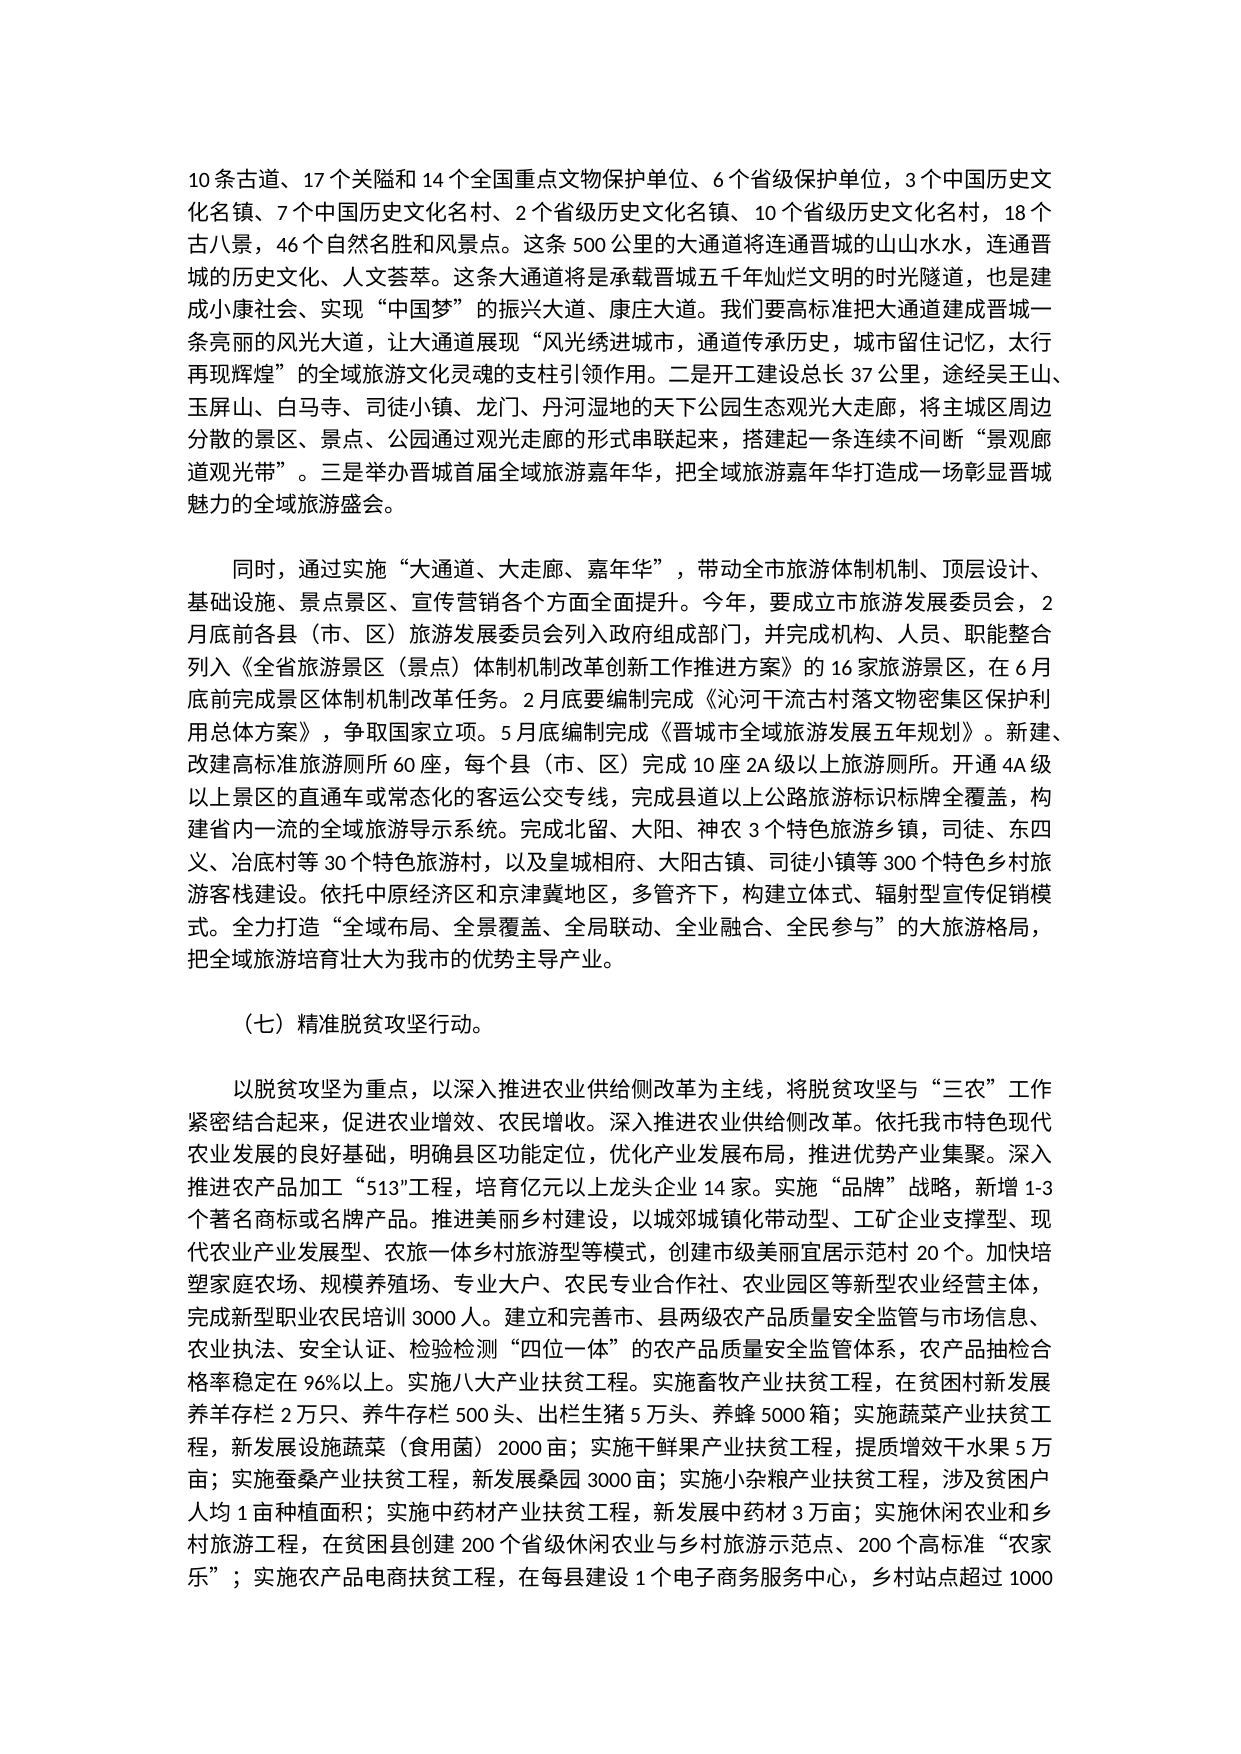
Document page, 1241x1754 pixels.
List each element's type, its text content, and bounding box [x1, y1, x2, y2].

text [187, 162, 1053, 519]
text （七）精准脱贫攻坚行动。 [187, 1007, 1053, 1039]
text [187, 1072, 1053, 1592]
text 同时，通过实施“大通道、大走廊、嘉年华”，带动全市旅游体制机制、顶层设计、基础设施、景点景区、宣传营销各个方面全面提升。今年，要成立市旅游发展委员会，2月底前各县（市、区）旅游发展委员会列入政府组成部门，并完成机构、人员、职能整合。列入《全省旅游景区（景点）体制机制改革创新工作推进方案》的16家旅游景区，在6月底前完成景区体制机制改革任务。2月底要编制完成《沁河干流古村落文物密集区保护利用总体方案》，争取国家立项。5月底编制完成《晋城市全域旅游发展五年规划》。新建、改建高标准旅游厕所60座，每个县（市、区）完成10座2A级以上旅游厕所。开通4A级以上景区的直通车或常态化的客运公交专线，完成县道以上公路旅游标识标牌全覆盖，构建省内一流的全域旅游导示系统。完成北留、大阳、神农3个特色旅游乡镇，司徒、东四义、冶底村等30个特色旅游村，以及皇城相府、大阳古镇、司徒小镇等300个特色乡村旅游客栈建设。依托中原经济区和京津冀地区，多管齐下，构建立体式、辐射型宣传促销模式。全力打造“全域布局、全景覆盖、全局联动、全业融合、全民参与”的大旅游格局，把全域旅游培育壮大为我市的优势主导产业。 [187, 552, 1053, 974]
